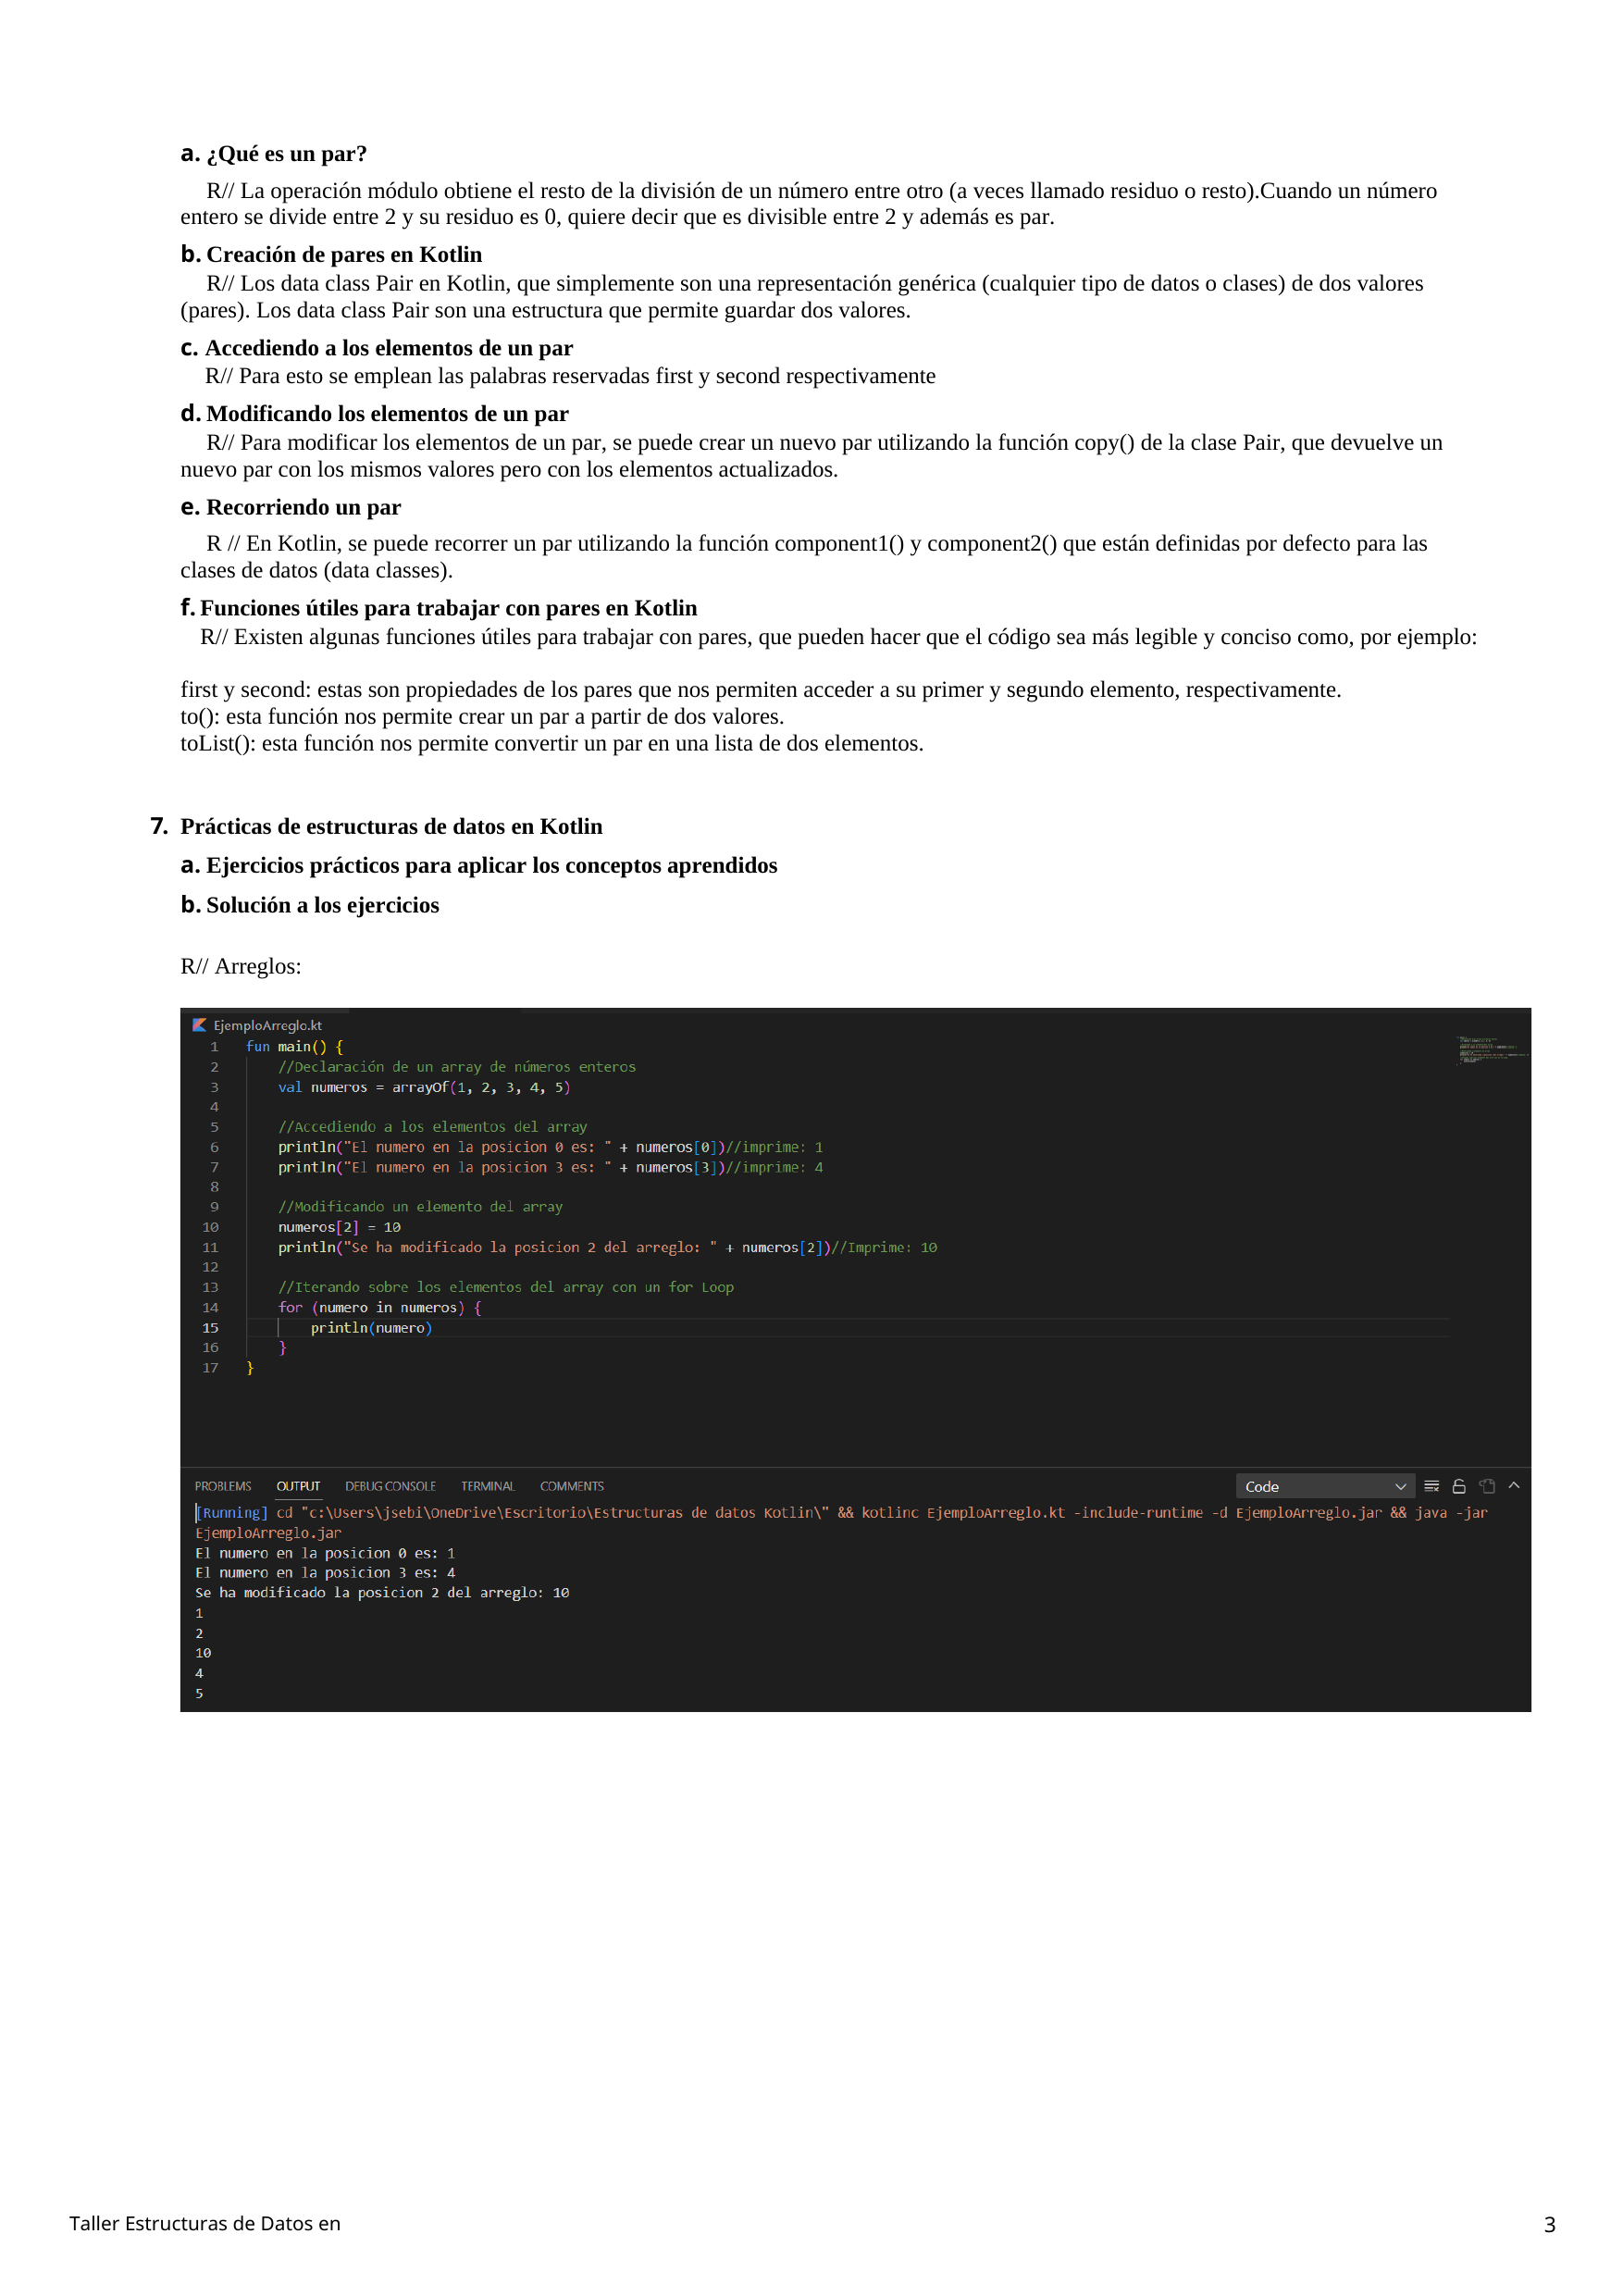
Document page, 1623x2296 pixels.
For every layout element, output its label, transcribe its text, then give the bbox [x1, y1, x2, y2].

text first y second: estas son propiedades de los pares que nos permiten acceder a su primer y segundo elemento, respectivamente. [180, 676, 1479, 702]
list Creación de pares en Kotlin [180, 238, 1479, 269]
text R// Los data class Pair en Kotlin, que simplemente son una representación genérica (cualquier tipo de datos o clases) de dos valores (pares). Los data class Pair son una estructura que permite guardar dos valores. [180, 269, 1479, 323]
text R// La operación módulo obtiene el resto de la división de un número entre otro (a veces llamado residuo o resto).Cuando un número entero se divide entre 2 y su residuo es 0, quiere decir que es divisible entre 2 y además es par. [180, 177, 1479, 230]
text R// Existen algunas funciones útiles para trabajar con pares, que pueden hacer que el código sea más legible y conciso como, por ejemplo: [180, 623, 1479, 649]
text to(): esta función nos permite crear un par a partir de dos valores. [180, 702, 1479, 729]
list Accediendo a los elementos de un par [180, 330, 1479, 362]
text toList(): esta función nos permite convertir un par en una lista de dos elementos. [180, 729, 1479, 755]
picture [180, 1008, 1532, 1712]
text R// Para esto se emplean las palabras reservadas first y second respectivamente [180, 362, 1479, 389]
text R// Para modificar los elementos de un par, se puede crear un nuevo par utilizando la función copy() de la clase Pair, que devuelve un nuevo par con los mismos valores pero con los elementos actualizados. [180, 428, 1479, 482]
list Recorriendo un par [180, 490, 1479, 521]
list Modificando los elementos de un par [180, 397, 1479, 428]
text R // En Kotlin, se puede recorrer un par utilizando la función component1() y component2() que están definidas por defecto para las clases de datos (data classes). [180, 529, 1479, 583]
list Solución a los ejercicios [139, 888, 552, 920]
list Prácticas de estructuras de datos en Kotlin [150, 809, 1479, 840]
list Funciones útiles para trabajar con pares en Kotlin [180, 590, 1479, 623]
list Ejercicios prácticos para aplicar los conceptos aprendidos [180, 849, 1479, 880]
list R// Arreglos: [180, 952, 552, 979]
list ¿Qué es un par? [180, 137, 1479, 168]
